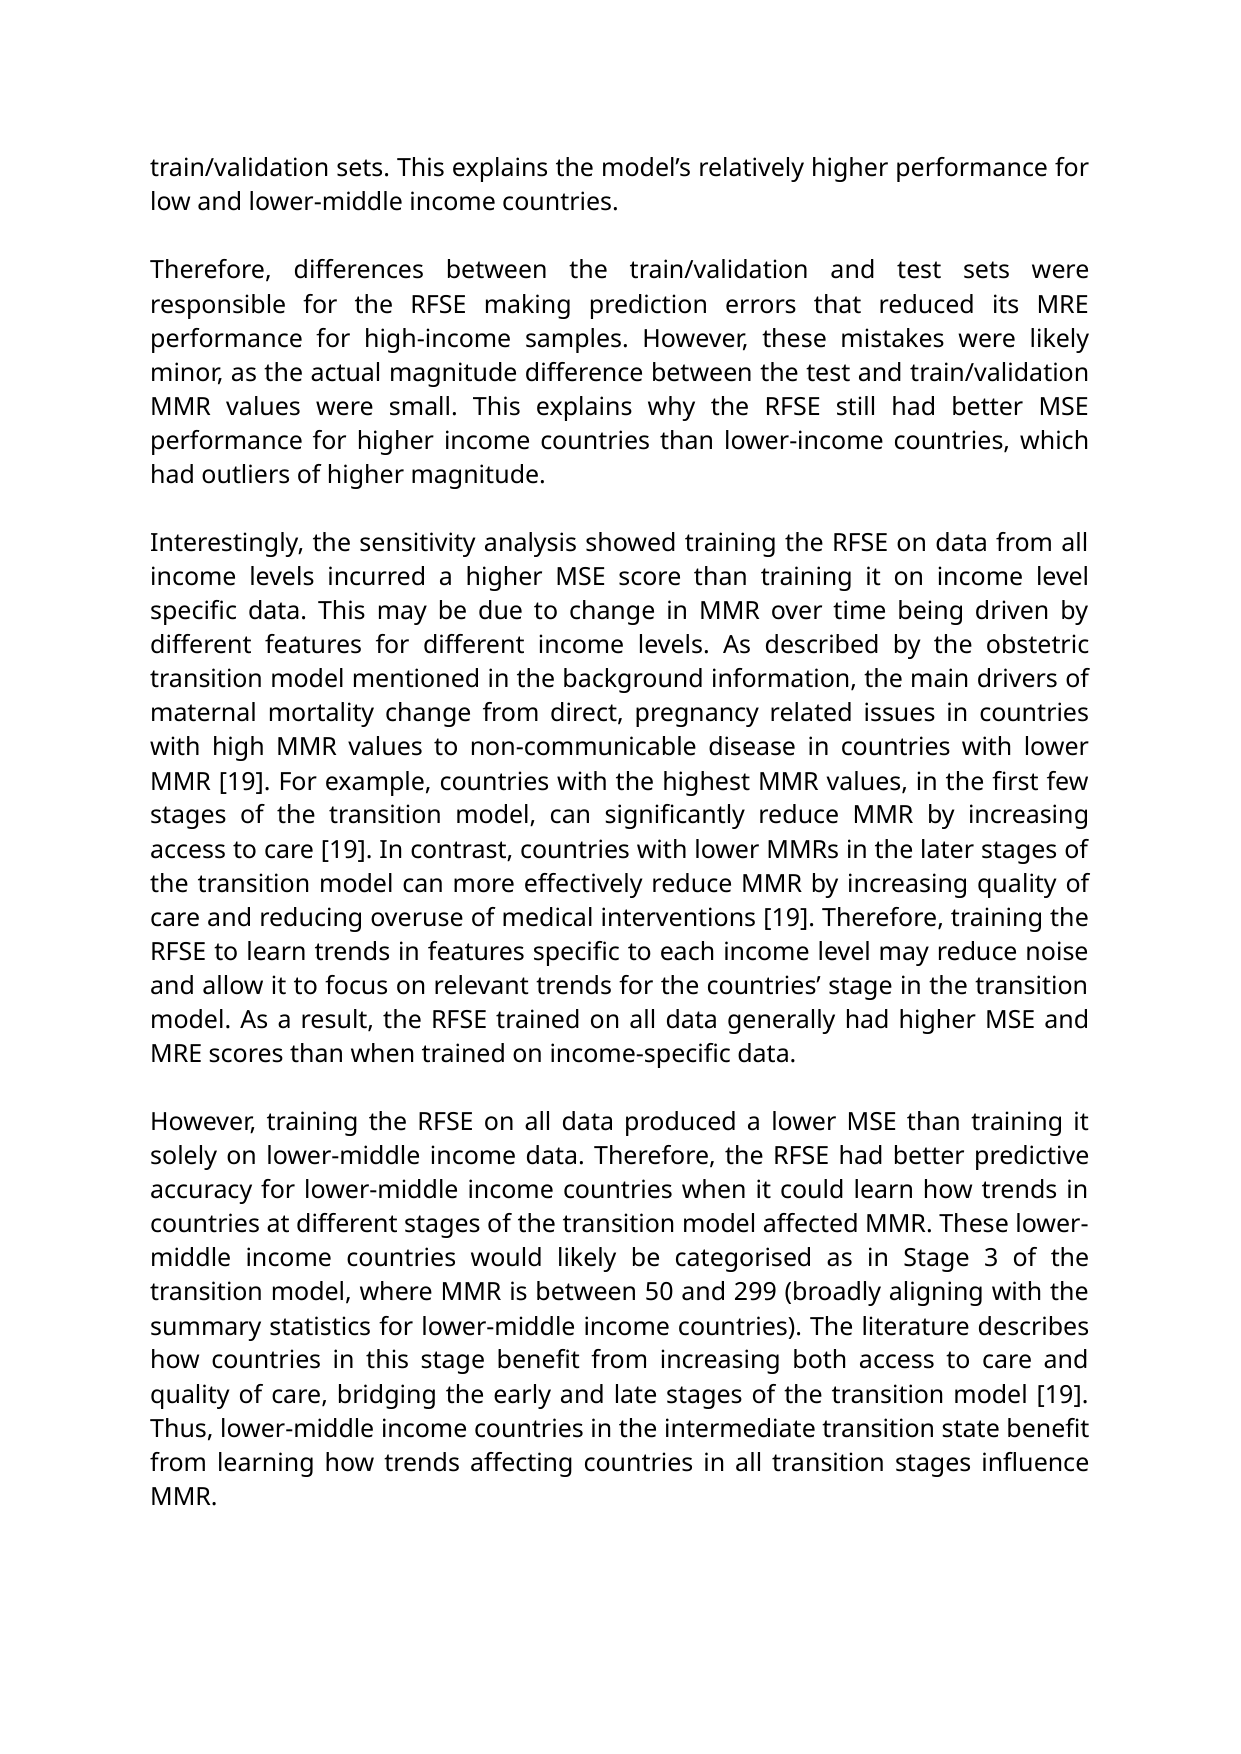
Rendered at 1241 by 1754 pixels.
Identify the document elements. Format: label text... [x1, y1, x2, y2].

text Interestingly, the sensitivity analysis showed training the RFSE on data from all income levels incurred a higher MSE score than training it on income level specific data. This may be due to change in MMR over time being driven by different features for different income levels. As described by the obstetric transition model mentioned in the background information, the main drivers of maternal mortality change from direct, pregnancy related issues in countries with high MMR values to non-communicable disease in countries with lower MMR [19]. For example, countries with the highest MMR values, in the first few stages of the transition model, can significantly reduce MMR by increasing access to care [19]. In contrast, countries with lower MMRs in the later stages of the transition model can more effectively reduce MMR by increasing quality of care and reducing overuse of medical interventions [19]. Therefore, training the RFSE to learn trends in features specific to each income level may reduce noise and allow it to focus on relevant trends for the countries’ stage in the transition model. As a result, the RFSE trained on all data generally had higher MSE and MRE scores than when trained on income-specific data. [150, 525, 1090, 1070]
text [150, 150, 1090, 218]
text However, training the RFSE on all data produced a lower MSE than training it solely on lower-middle income data. Therefore, the RFSE had better predictive accuracy for lower-middle income countries when it could learn how trends in countries at different stages of the transition model affected MMR. These lower-middle income countries would likely be categorised as in Stage 3 of the transition model, where MMR is between 50 and 299 (broadly aligning with the summary statistics for lower-middle income countries). The literature describes how countries in this stage benefit from increasing both access to care and quality of care, bridging the early and late stages of the transition model [19]. Thus, lower-middle income countries in the intermediate transition state benefit from learning how trends affecting countries in all transition stages influence MMR. [150, 1104, 1090, 1512]
text Therefore, differences between the train/validation and test sets were responsible for the RFSE making prediction errors that reduced its MRE performance for high-income samples. However, these mistakes were likely minor, as the actual magnitude difference between the test and train/validation MMR values were small. This explains why the RFSE still had better MSE performance for higher income countries than lower-income countries, which had outliers of higher magnitude. [150, 252, 1090, 491]
